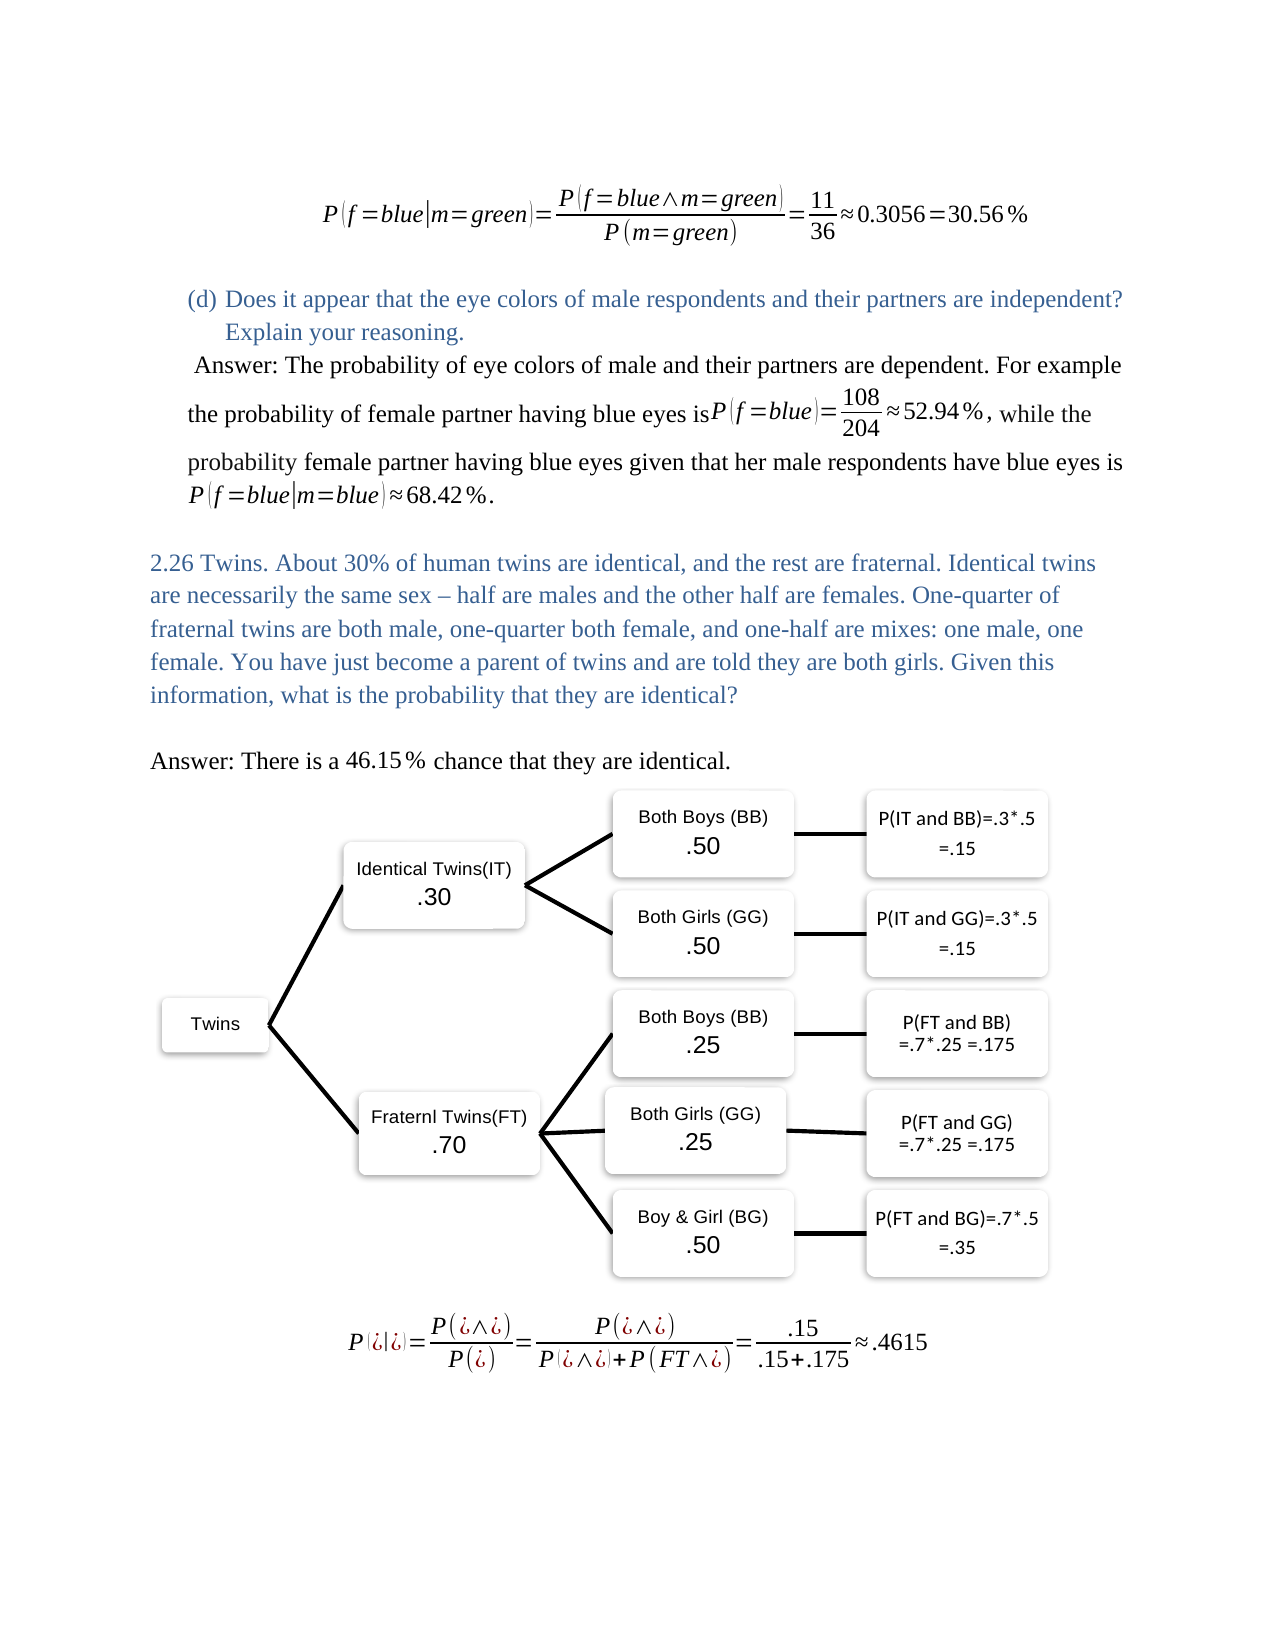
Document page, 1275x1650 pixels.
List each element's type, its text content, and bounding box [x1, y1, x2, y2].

text 2.26 Twins. About 30% of human twins are identical, and the rest are fraternal. Identical twins are necessarily the same sex – half are males and the other half are females. One-quarter of fraternal twins are both male, one-quarter both female, and one-half are mixes: one male, one female. You have just become a parent of twins and are told they are both girls. Given this information, what is the probability that they are identical? [150, 548, 1125, 708]
text Answer: There is a chance that they are identical. [150, 746, 1125, 774]
list Does it appear that the eye colors of male respondents and their partners are independent? Explain your reasoning. [187, 284, 1125, 346]
text Answer: The probability of eye colors of male and their partners are dependent. For example the probability of female partner having blue eyes is while the probability female partner having blue eyes given that her male respondents have blue eyes is [187, 351, 1125, 510]
